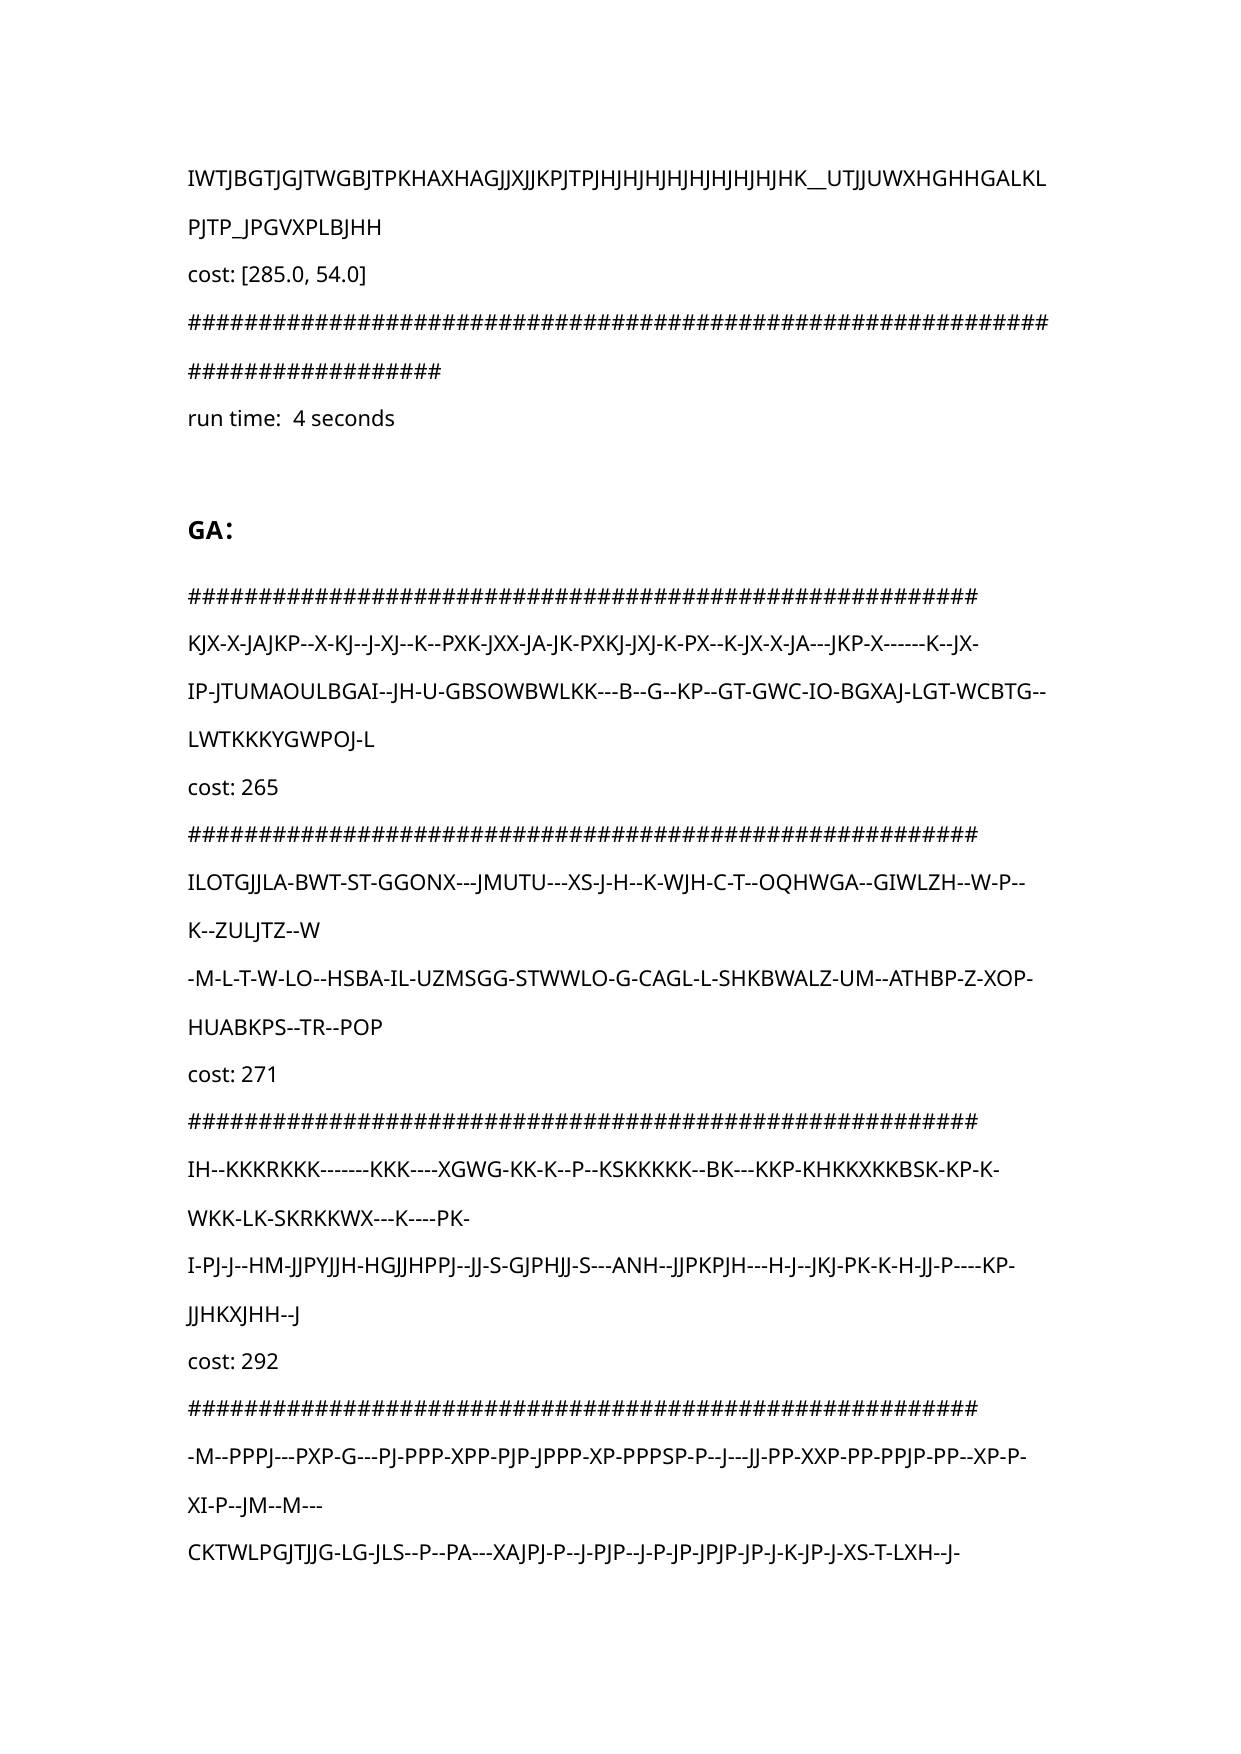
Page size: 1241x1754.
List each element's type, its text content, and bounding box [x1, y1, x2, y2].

subtitle GA： [187, 496, 1053, 561]
text IH--KKKRKKK-------KKK----XGWG-KK-K--P--KSKKKKK--BK---KKP-KHKKXKKBSK-KP-K-WKK-LK-SKRKKWX---K----PK- [187, 1152, 1053, 1234]
text IWTJBGTJGJTWGBJTPKHAXHAGJJXJJKPJTPJHJHJHJHJHJHJHJHJHK__UTJJUWXHGHHGALKLPJTP_JPGVXPLBJHH [187, 162, 1053, 243]
text ######################################################## [187, 1392, 1053, 1424]
text IP-JTUMAOULBGAI--JH-U-GBSOWBWLKK---B--G--KP--GT-GWC-IO-BGXAJ-LGT-WCBTG--LWTKKKYGWPOJ-L [187, 674, 1053, 756]
text ######################################################## [187, 818, 1053, 850]
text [187, 1536, 1053, 1568]
text run time: 4 seconds [187, 402, 1053, 434]
text KJX-X-JAJKP--X-KJ--J-XJ--K--PXK-JXX-JA-JK-PXKJ-JXJ-K-PX--K-JX-X-JA---JKP-X------K--JX- [187, 627, 1053, 659]
text ######################################################## [187, 579, 1053, 612]
text ######################################################## [187, 1105, 1053, 1137]
text cost: 271 [187, 1058, 1053, 1090]
text cost: [285.0, 54.0] [187, 258, 1053, 291]
text -M--PPPJ---PXP-G---PJ-PPP-XPP-PJP-JPPP-XP-PPPSP-P--J---JJ-PP-XXP-PP-PPJP-PP--XP-P-XI-P--JM--M--- [187, 1439, 1053, 1521]
text cost: 265 [187, 771, 1053, 803]
text cost: 292 [187, 1345, 1053, 1377]
text ############################################################################### [187, 306, 1053, 387]
text -M-L-T-W-LO--HSBA-IL-UZMSGG-STWWLO-G-CAGL-L-SHKBWALZ-UM--ATHBP-Z-XOP-HUABKPS--TR--POP [187, 961, 1053, 1043]
text I-PJ-J--HM-JJPYJJH-HGJJHPPJ--JJ-S-GJPHJJ-S---ANH--JJPKPJH---H-J--JKJ-PK-K-H-JJ-P----KP-JJHKXJHH--J [187, 1248, 1053, 1330]
text ILOTGJJLA-BWT-ST-GGONX---JMUTU---XS-J-H--K-WJH-C-T--OQHWGA--GIWLZH--W-P--K--ZULJTZ--W [187, 865, 1053, 947]
